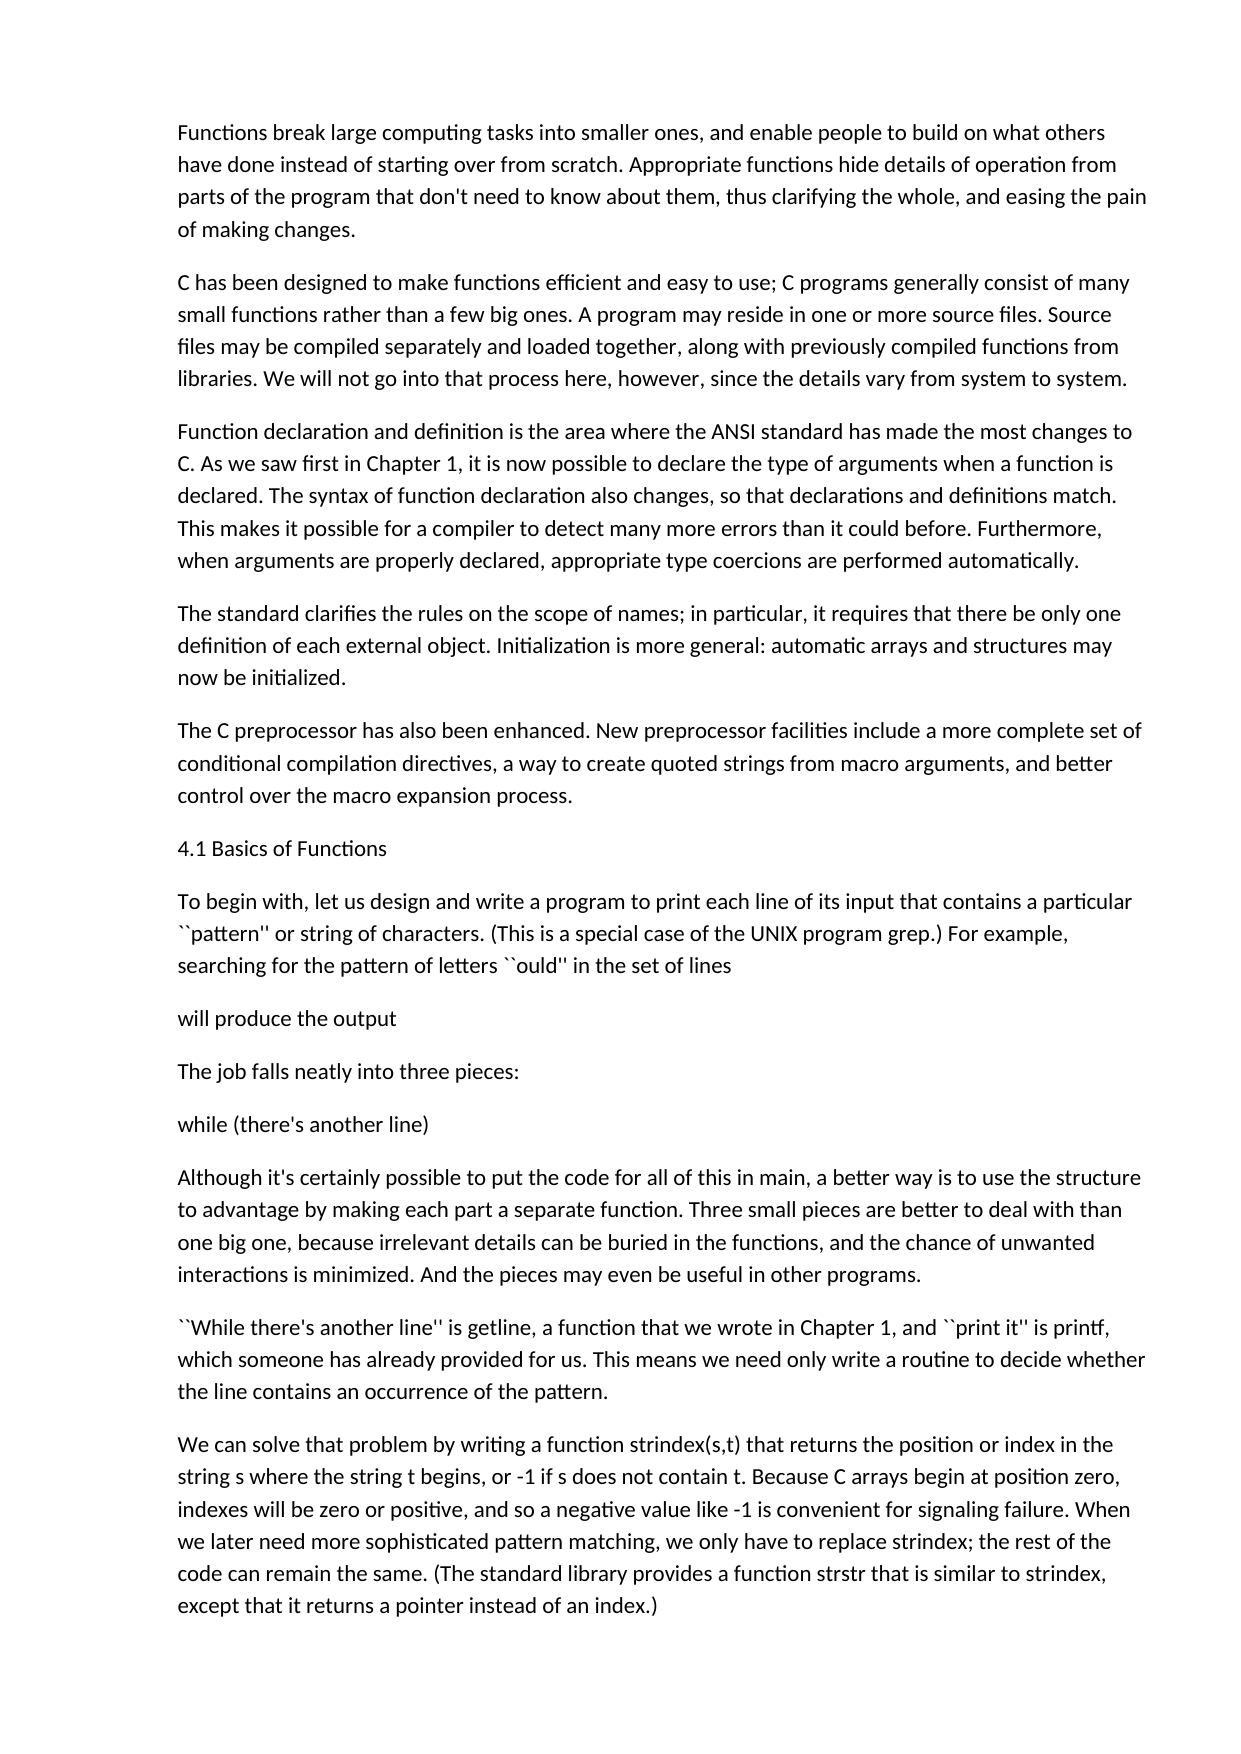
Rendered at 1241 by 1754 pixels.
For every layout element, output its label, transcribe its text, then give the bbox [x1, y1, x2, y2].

text while (there's another line) [177, 1110, 1152, 1138]
text Although it's certainly possible to put the code for all of this in main, a better way is to use the structure to advantage by making each part a separate function. Three small pieces are better to deal with than one big one, because irrelevant details can be buried in the functions, and the chance of unwanted interactions is minimized. And the pieces may even be useful in other programs. [177, 1163, 1152, 1288]
text Function declaration and definition is the area where the ANSI standard has made the most changes to C. As we saw first in Chapter 1, it is now possible to declare the type of arguments when a function is declared. The syntax of function declaration also changes, so that declarations and definitions match. This makes it possible for a compiler to detect many more errors than it could before. Furthermore, when arguments are properly declared, appropriate type coercions are performed automatically. [177, 417, 1152, 574]
text The job falls neatly into three pieces: [177, 1057, 1152, 1085]
text We can solve that problem by writing a function strindex(s,t) that returns the position or index in the string s where the string t begins, or -1 if s does not contain t. Because C arrays begin at position zero, indexes will be zero or positive, and so a negative value like -1 is convenient for signaling failure. When we later need more sophisticated pattern matching, we only have to replace strindex; the rest of the code can remain the same. (The standard library provides a function strstr that is similar to strindex, except that it returns a pointer instead of an index.) [177, 1430, 1152, 1619]
text will produce the output [177, 1004, 1152, 1032]
text C has been designed to make functions efficient and easy to use; C programs generally consist of many small functions rather than a few big ones. A program may reside in one or more source files. Source files may be compiled separately and loaded together, along with previously compiled functions from libraries. We will not go into that process here, however, since the details vary from system to system. [177, 268, 1152, 392]
text 4.1 Basics of Functions [177, 834, 1152, 862]
text The standard clarifies the rules on the scope of names; in particular, it requires that there be only one definition of each external object. Initialization is more general: automatic arrays and structures may now be initialized. [177, 599, 1152, 691]
text The C preprocessor has also been enhanced. New preprocessor facilities include a more complete set of conditional compilation directives, a way to create quoted strings from macro arguments, and better control over the macro expansion process. [177, 716, 1152, 809]
text To begin with, let us design and write a program to print each line of its input that contains a particular ``pattern'' or string of characters. (This is a special case of the UNIX program grep.) For example, searching for the pattern of letters ``ould'' in the set of lines [177, 887, 1152, 979]
text Functions break large computing tasks into smaller ones, and enable people to build on what others have done instead of starting over from scratch. Appropriate functions hide details of operation from parts of the program that don't need to know about them, thus clarifying the whole, and easing the pain of making changes. [177, 118, 1152, 243]
text ``While there's another line'' is getline, a function that we wrote in Chapter 1, and ``print it'' is printf, which someone has already provided for us. This means we need only write a routine to decide whether the line contains an occurrence of the pattern. [177, 1313, 1152, 1405]
